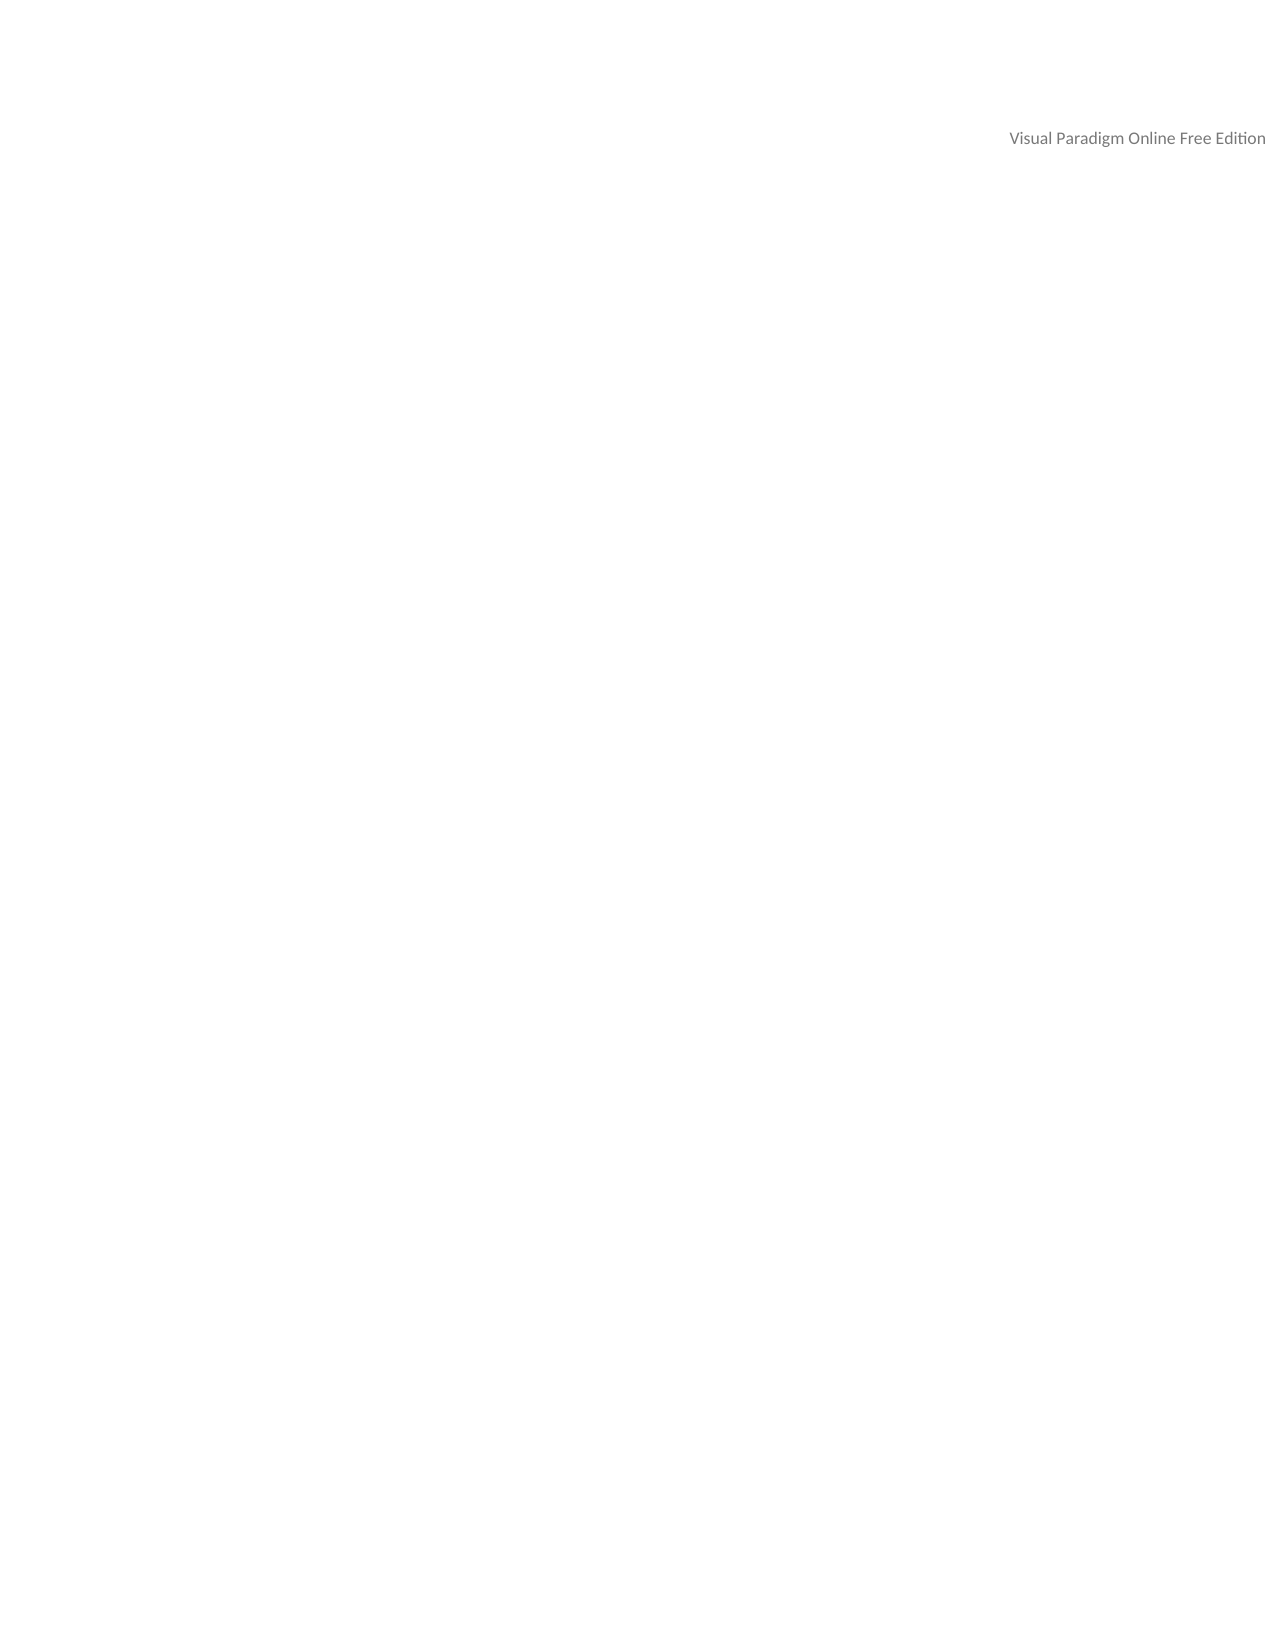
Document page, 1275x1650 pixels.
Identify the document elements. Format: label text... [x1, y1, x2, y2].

text Visual Paradigm Online Free Edition [9, 127, 1266, 148]
